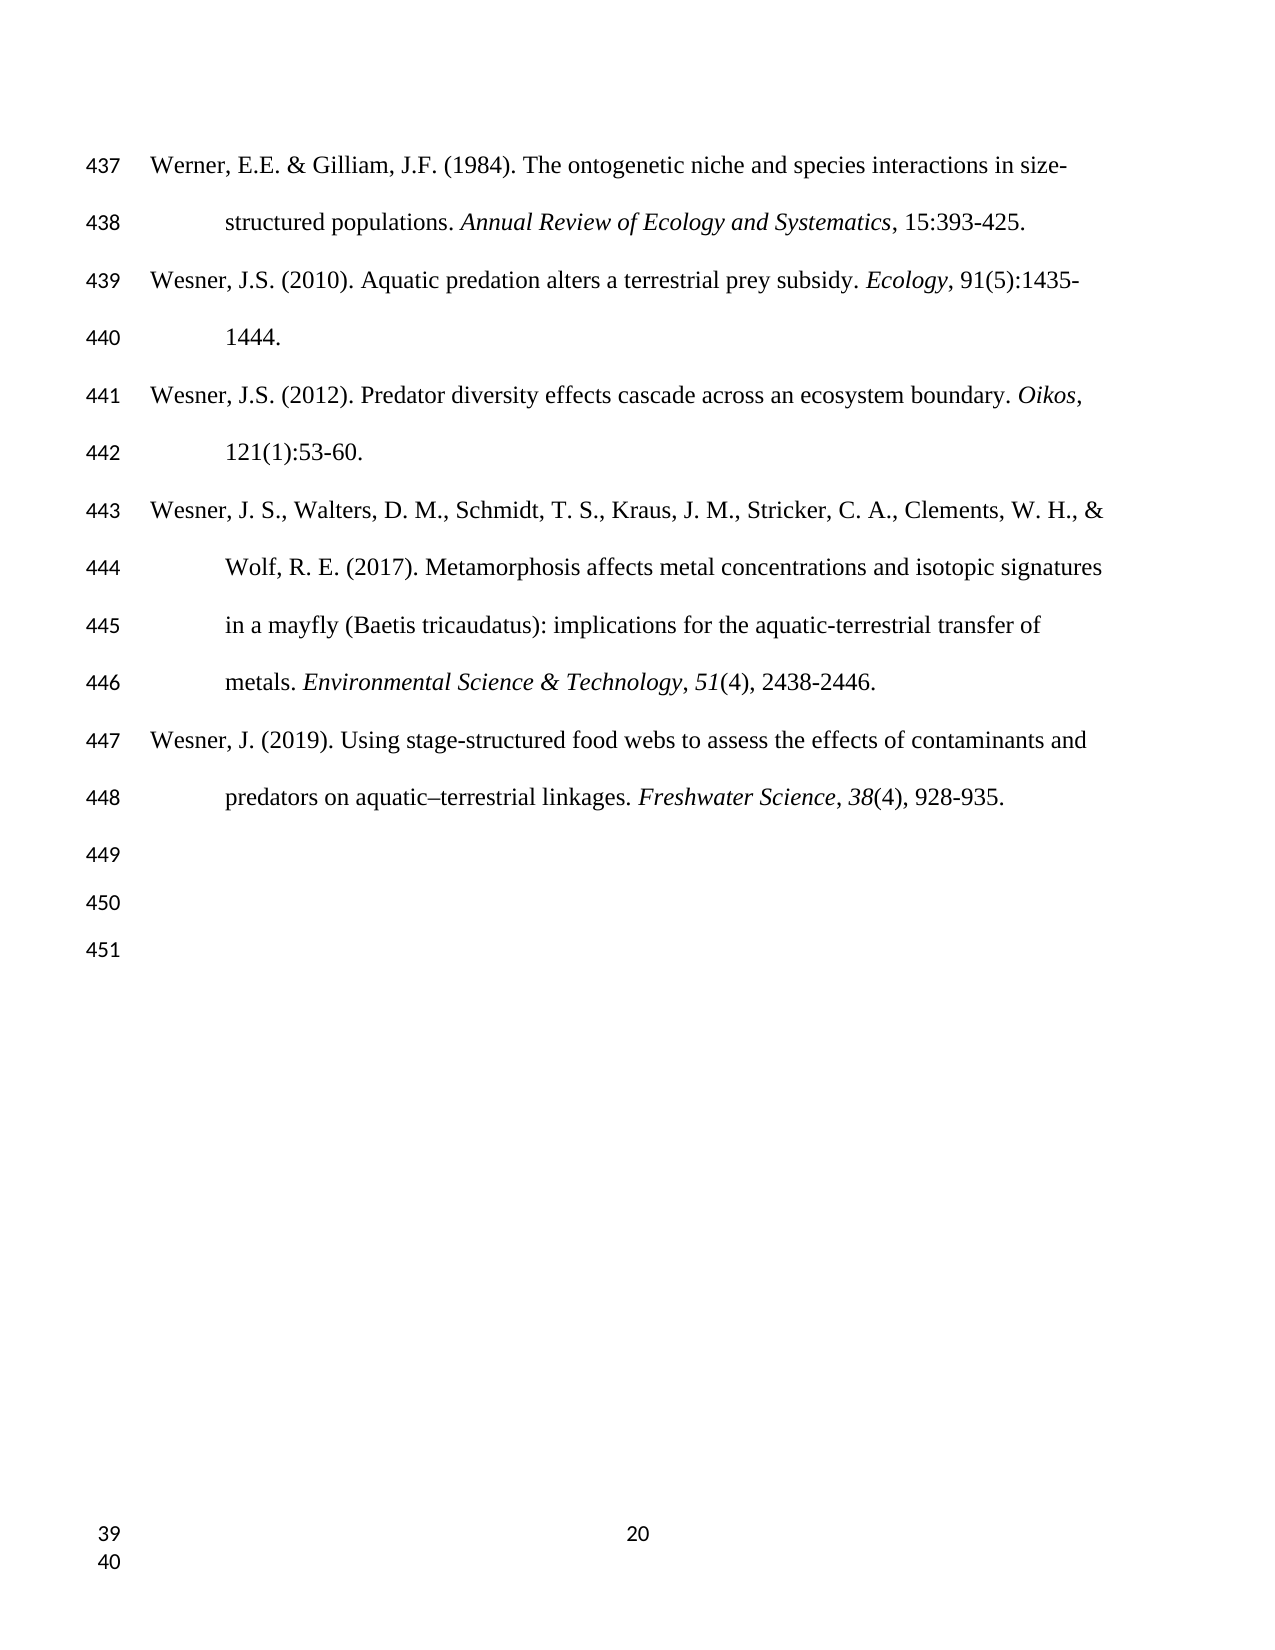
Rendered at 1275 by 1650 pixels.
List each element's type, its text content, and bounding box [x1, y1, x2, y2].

text Wesner, J.S. (2010). Aquatic predation alters a terrestrial prey subsidy. Ecology, 91(5):1435-1444. [150, 265, 1125, 351]
text Wesner, J.S. (2012). Predator diversity effects cascade across an ecosystem boundary. Oikos, 121(1):53-60. [150, 380, 1125, 466]
text Wesner, J. (2019). Using stage-structured food webs to assess the effects of contaminants and predators on aquatic–terrestrial linkages. Freshwater Science, 38(4), 928-935. [150, 725, 1125, 811]
text Werner, E.E. & Gilliam, J.F. (1984). The ontogenetic niche and species interactions in size-structured populations. Annual Review of Ecology and Systematics, 15:393-425. [150, 150, 1125, 236]
